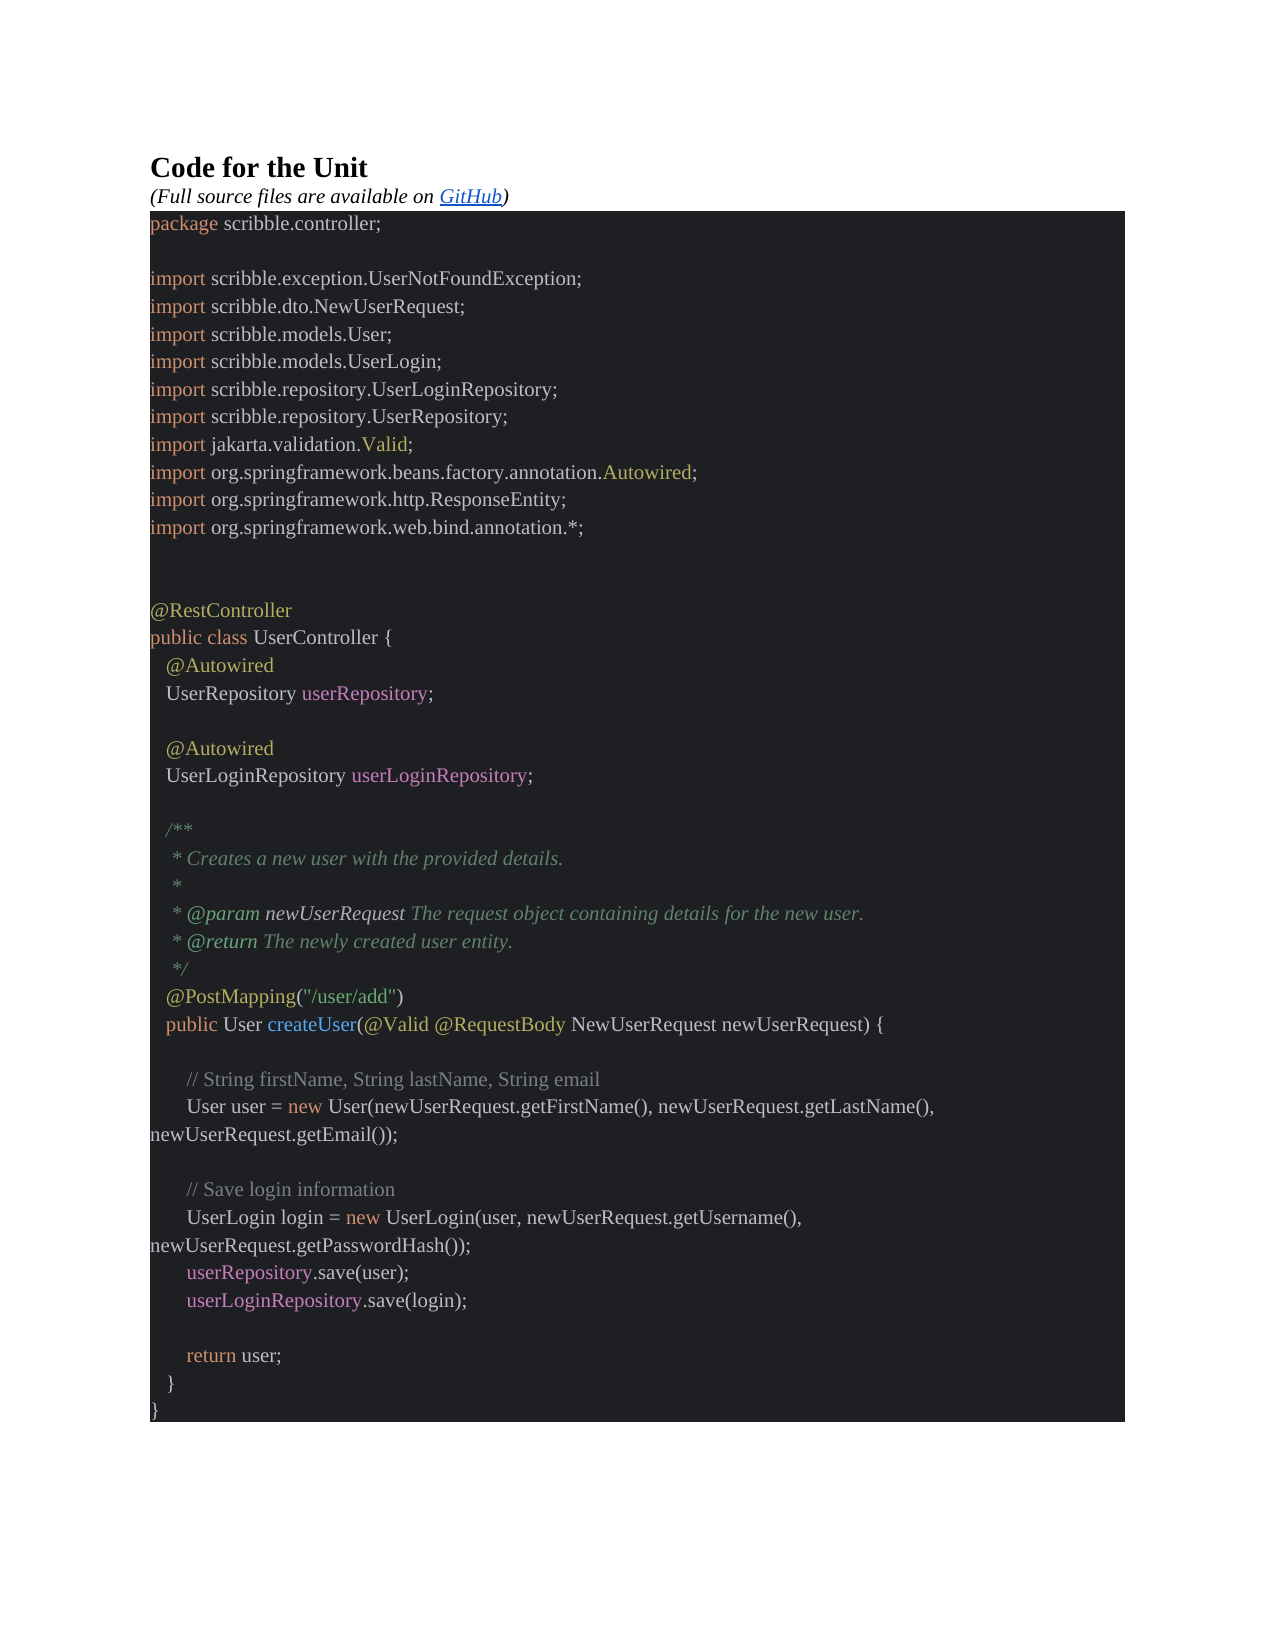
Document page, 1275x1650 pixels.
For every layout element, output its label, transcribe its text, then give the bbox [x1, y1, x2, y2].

text User user = new User(newUserRequest.getFirstName(), newUserRequest.getLastName(), newUserRequest.getEmail()); [150, 1094, 1125, 1146]
text } [150, 1398, 1125, 1422]
text UserLogin login = new UserLogin(user, newUserRequest.getUsername(), newUserRequest.getPasswordHash()); [150, 1205, 1125, 1257]
text */ [150, 956, 1125, 981]
text public class UserController { [150, 625, 1125, 649]
text * Creates a new user with the provided details. [150, 846, 1125, 870]
text import jakarta.validation.Valid; [150, 432, 1125, 456]
text } [150, 1371, 1125, 1394]
text package scribble.controller; [150, 211, 1125, 235]
text import scribble.dto.NewUserRequest; [150, 294, 1125, 318]
text import scribble.exception.UserNotFoundException; [150, 266, 1125, 290]
text @RestController [150, 598, 1125, 622]
text userRepository.save(user); [150, 1260, 1125, 1284]
text return user; [150, 1343, 1125, 1367]
text import scribble.models.User; [150, 322, 1125, 346]
text * @return The newly created user entity. [150, 929, 1125, 953]
text import scribble.models.UserLogin; [150, 349, 1125, 373]
text UserLoginRepository userLoginRepository; [150, 763, 1125, 787]
text /** [150, 818, 1125, 842]
text @Autowired [150, 653, 1125, 677]
text @Autowired [150, 736, 1125, 760]
subtitle Code for the Unit [150, 150, 1125, 183]
text UserRepository userRepository; [150, 680, 1125, 704]
text import org.springframework.beans.factory.annotation.Autowired; [150, 459, 1125, 484]
text // Save login information [150, 1177, 1125, 1201]
text import scribble.repository.UserLoginRepository; [150, 377, 1125, 401]
text import org.springframework.http.ResponseEntity; [150, 487, 1125, 511]
text * @param newUserRequest The request object containing details for the new user. [150, 901, 1125, 925]
text userLoginRepository.save(login); [150, 1288, 1125, 1312]
text // String firstName, String lastName, String email [150, 1067, 1125, 1091]
text import org.springframework.web.bind.annotation.*; [150, 515, 1125, 539]
text * [150, 874, 1125, 898]
text public User createUser(@Valid @RequestBody NewUserRequest newUserRequest) { [150, 1012, 1125, 1036]
text import scribble.repository.UserRepository; [150, 404, 1125, 428]
text @PostMapping("/user/add") [150, 984, 1125, 1008]
text (Full source files are available on GitHub) [150, 183, 1125, 208]
